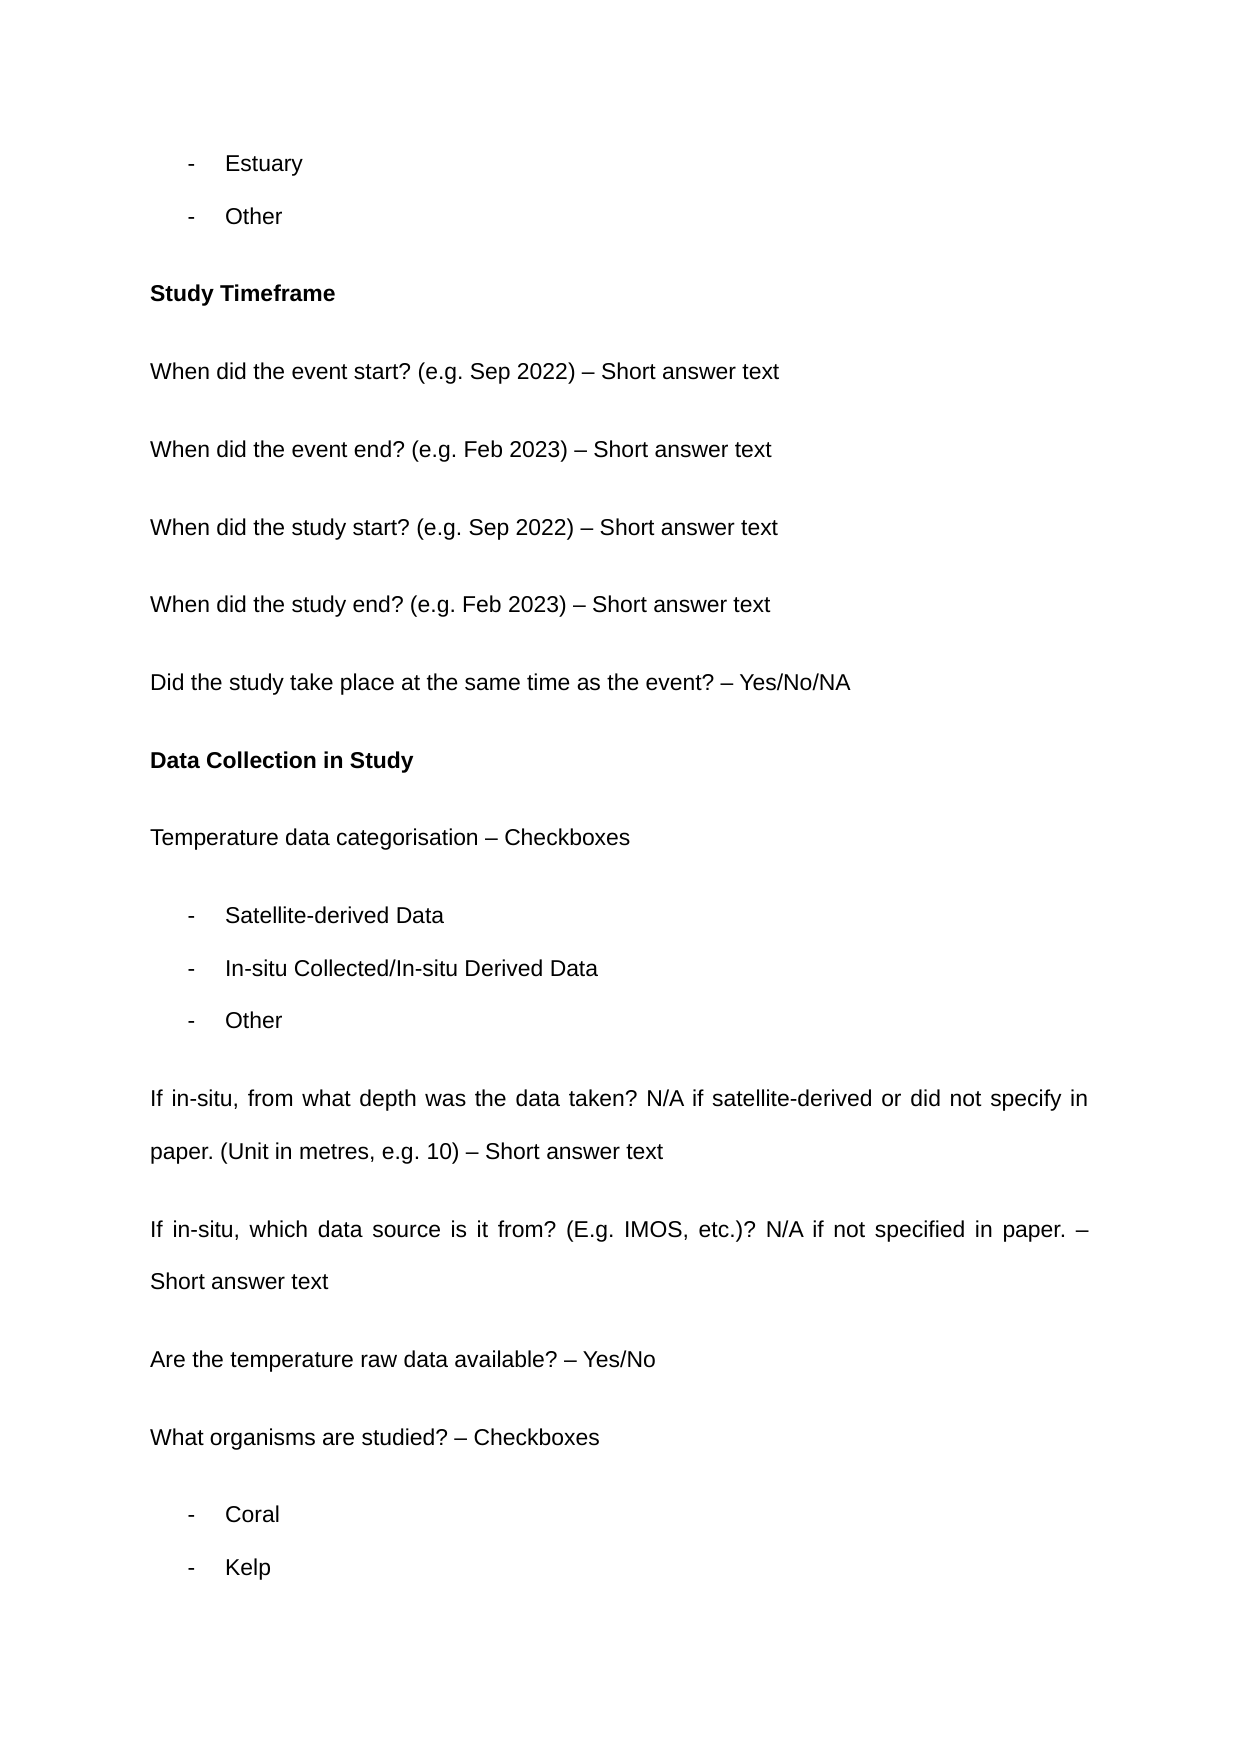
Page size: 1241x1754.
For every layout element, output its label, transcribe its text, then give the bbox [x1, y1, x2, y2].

text What organisms are studied? – Checkboxes [150, 1424, 1090, 1450]
list Coral [187, 1501, 1090, 1528]
text Are the temperature raw data available? – Yes/No [150, 1346, 1090, 1372]
text If in-situ, from what depth was the data taken? N/A if satellite-derived or did not specify in paper. (Unit in metres, e.g. 10) – Short answer text [150, 1085, 1090, 1164]
text When did the study start? (e.g. Sep 2022) – Short answer text [150, 513, 1090, 540]
text Did the study take place at the same time as the event? – Yes/No/NA [150, 669, 1090, 695]
list Kelp [187, 1554, 1090, 1581]
text When did the event end? (e.g. Feb 2023) – Short answer text [150, 436, 1090, 462]
list Estuary [187, 150, 1090, 176]
text When did the event start? (e.g. Sep 2022) – Short answer text [150, 358, 1090, 384]
text If in-situ, which data source is it from? (E.g. IMOS, etc.)? N/A if not specified in paper. – Short answer text [150, 1216, 1090, 1295]
list In-situ Collected/In-situ Derived Data [187, 955, 1090, 981]
list Other [187, 203, 1090, 229]
text Study Timeframe [150, 280, 1090, 307]
list Satellite-derived Data [187, 902, 1090, 928]
text Data Collection in Study [150, 747, 1090, 773]
text Temperature data categorisation – Checkboxes [150, 824, 1090, 851]
list Other [187, 1007, 1090, 1034]
text When did the study end? (e.g. Feb 2023) – Short answer text [150, 591, 1090, 618]
